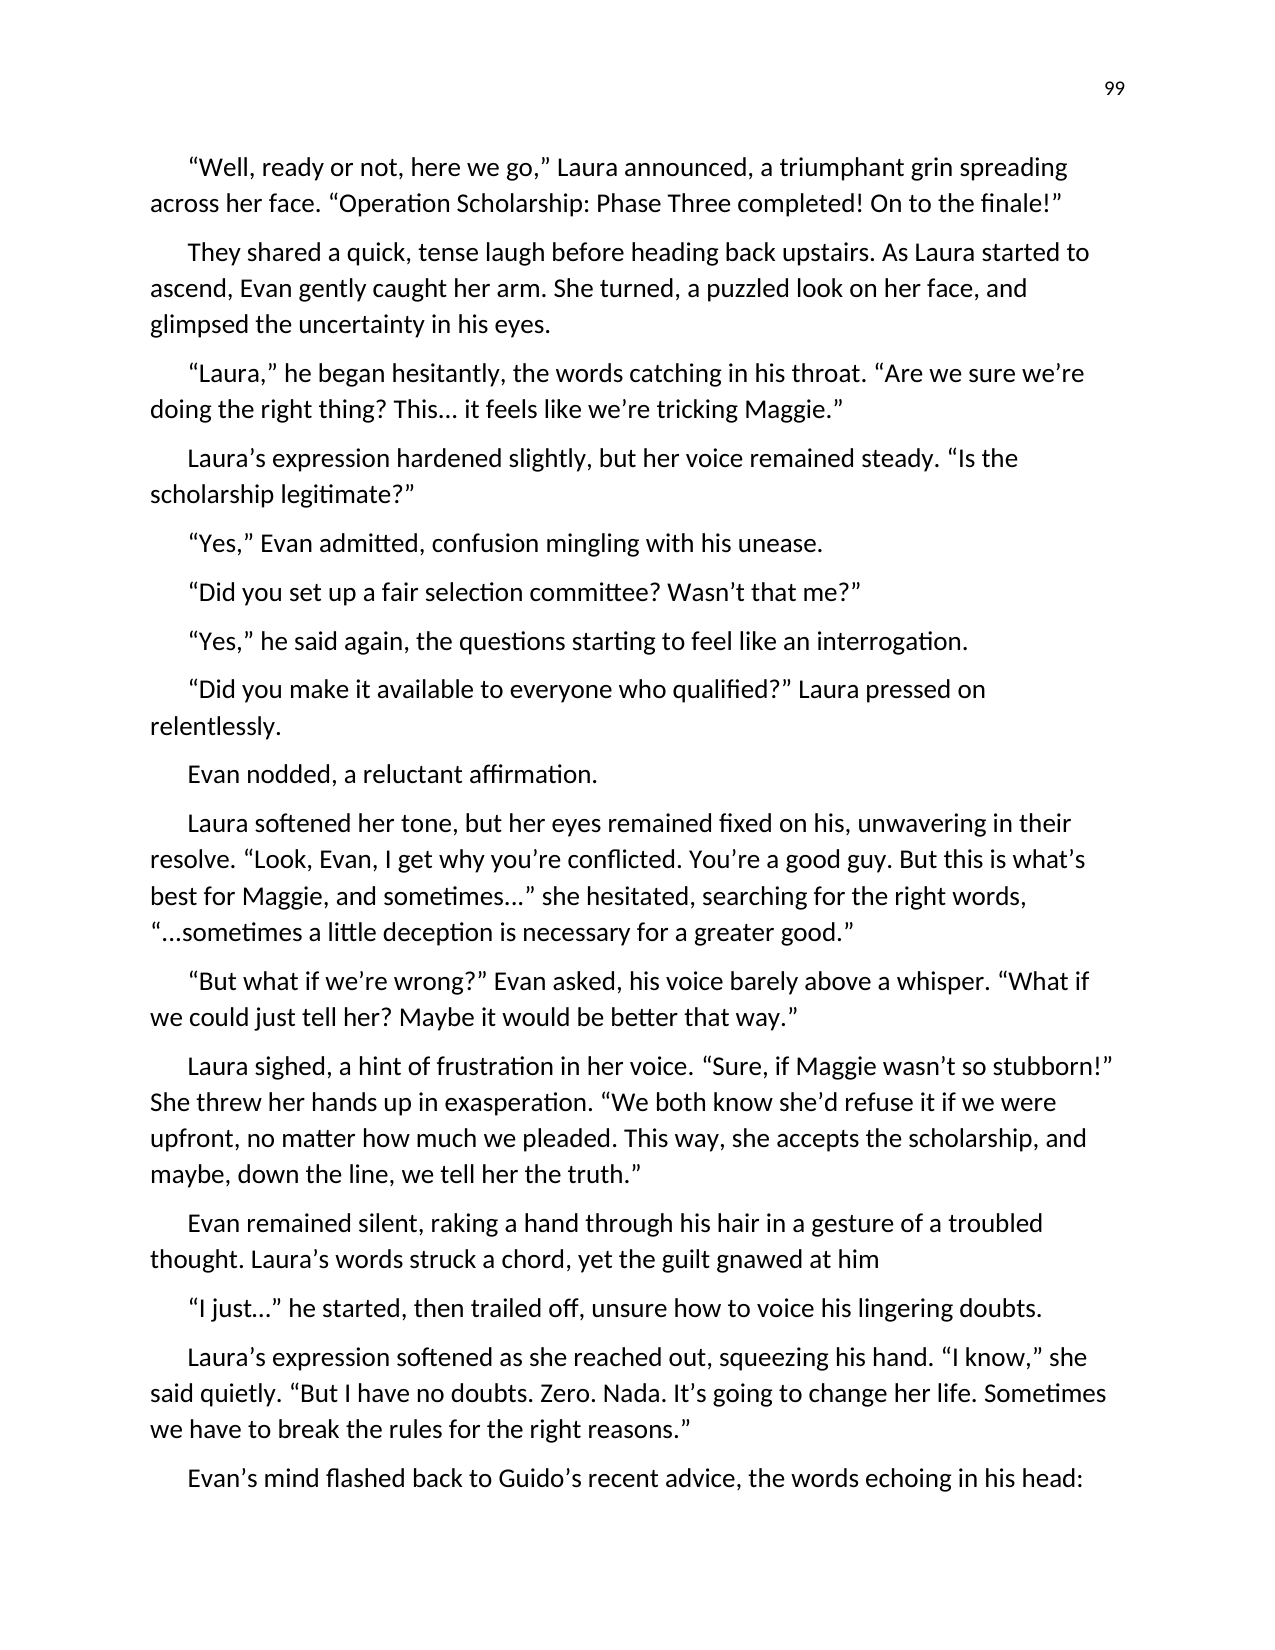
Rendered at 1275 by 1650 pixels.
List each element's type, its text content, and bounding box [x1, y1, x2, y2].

text Evan remained silent, raking a hand through his hair in a gesture of a troubled thought. Laura’s words struck a chord, yet the guilt gnawed at him [150, 1206, 1125, 1276]
text Laura sighed, a hint of frustration in her voice. “Sure, if Maggie wasn’t so stubborn!” She threw her hands up in exasperation. “We both know she’d refuse it if we were upfront, no matter how much we pleaded. This way, she accepts the scholarship, and maybe, down the line, we tell her the truth.” [150, 1049, 1125, 1191]
text “Laura,” he began hesitantly, the words catching in his throat. “Are we sure we’re doing the right thing? This... it feels like we’re tricking Maggie.” [150, 356, 1125, 426]
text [150, 1461, 1125, 1494]
text “Did you set up a fair selection committee? Wasn’t that me?” [150, 575, 1125, 608]
text They shared a quick, tense laugh before heading back upstairs. As Laura started to ascend, Evan gently caught her arm. She turned, a puzzled look on her face, and glimpsed the uncertainty in his eyes. [150, 235, 1125, 341]
text “I just…” he started, then trailed off, unsure how to voice his lingering doubts. [150, 1291, 1125, 1324]
text “Well, ready or not, here we go,” Laura announced, a triumphant grin spreading across her face. “Operation Scholarship: Phase Three completed! On to the finale!” [150, 150, 1125, 219]
text Laura softened her tone, but her eyes remained fixed on his, unwavering in their resolve. “Look, Evan, I get why you’re conflicted. You’re a good guy. But this is what’s best for Maggie, and sometimes...” she hesitated, searching for the right words, “...sometimes a little deception is necessary for a greater good.” [150, 806, 1125, 948]
text Laura’s expression softened as she reached out, squeezing his hand. “I know,” she said quietly. “But I have no doubts. Zero. Nada. It’s going to change her life. Sometimes we have to break the rules for the right reasons.” [150, 1340, 1125, 1446]
text “Yes,” he said again, the questions starting to feel like an interrogation. [150, 624, 1125, 657]
text “Did you make it available to everyone who qualified?” Laura pressed on relentlessly. [150, 672, 1125, 742]
text “But what if we’re wrong?” Evan asked, his voice barely above a whisper. “What if we could just tell her? Maybe it would be better that way.” [150, 964, 1125, 1033]
text Evan nodded, a reluctant affirmation. [150, 757, 1125, 791]
text “Yes,” Evan admitted, confusion mingling with his unease. [150, 526, 1125, 559]
text Laura’s expression hardened slightly, but her voice remained steady. “Is the scholarship legitimate?” [150, 441, 1125, 511]
